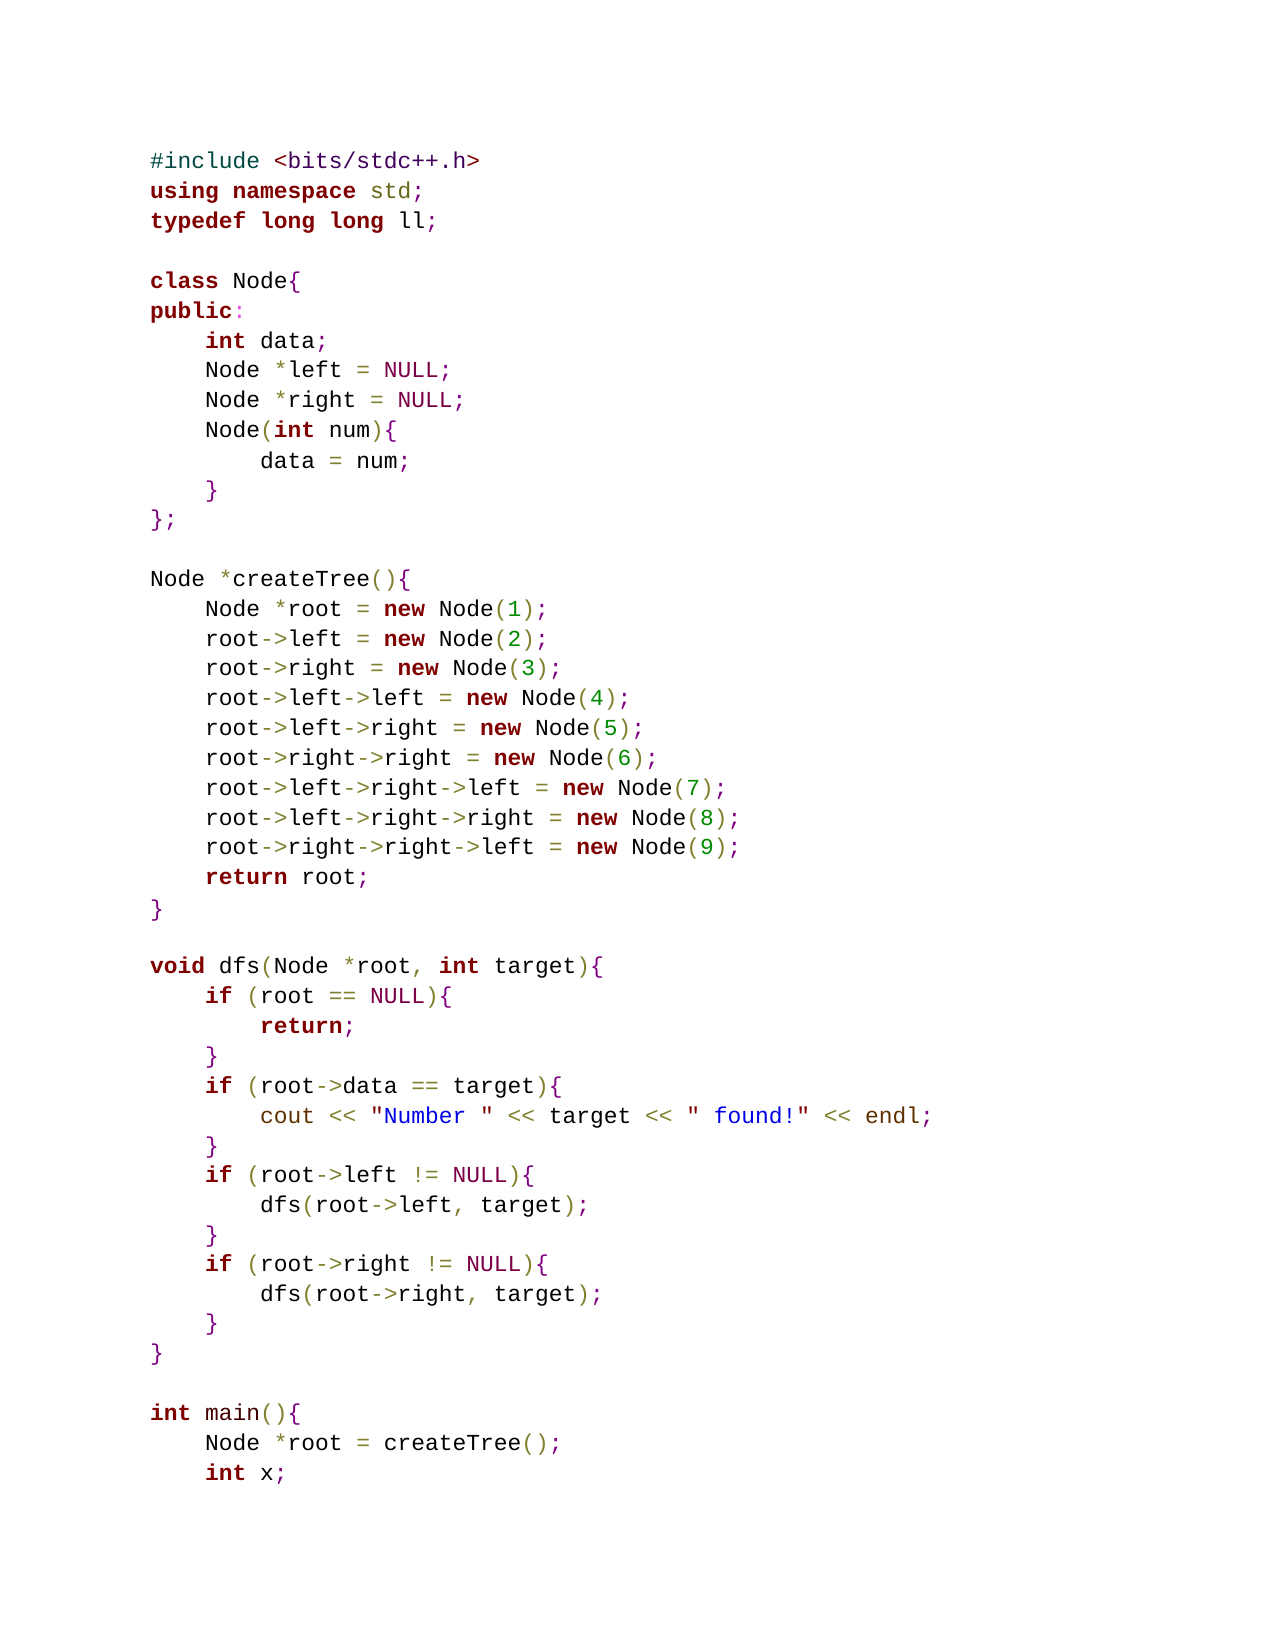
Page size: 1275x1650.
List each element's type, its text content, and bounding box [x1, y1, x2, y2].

text if (root->left != NULL){ dfs(root->left, target); [205, 1163, 590, 1219]
text return; [260, 1014, 1137, 1041]
text root->left->left = new Node(4); root->left->right = new Node(5); root->right->right = new Node(6); [205, 687, 659, 772]
text } [150, 1342, 1137, 1368]
text root->left->right->left = new Node(7); root->left->right->right = new Node(8); root->right->right->left = new Node(9); return root; [205, 776, 742, 891]
text if (root->right != NULL){ dfs(root->right, target); [205, 1252, 604, 1308]
text } [205, 478, 1137, 504]
text int x; [205, 1461, 1137, 1487]
text } [150, 895, 1137, 921]
text Node *root = createTree(); [205, 1431, 1137, 1457]
text }; [150, 508, 1137, 534]
text Node *left = NULL; Node *right = NULL; Node(int num){ [205, 359, 468, 444]
text if (root->data == target){ [205, 1074, 1137, 1100]
text void dfs(Node *root, int target){ [150, 955, 1137, 981]
text public: [150, 299, 1137, 325]
text data = num; [260, 448, 1137, 474]
text int main(){ [150, 1401, 1137, 1427]
text Node *root = new Node(1); root->left = new Node(2); root->right = new Node(3); [205, 597, 563, 683]
text Node *createTree(){ [150, 567, 1137, 593]
text } [205, 1044, 1137, 1071]
text cout << "Number " << target << " found!" << endl; [260, 1104, 1137, 1130]
text #include <bits/stdc++.h> using namespace std; typedef long long ll; [150, 150, 482, 235]
text class Node{ [150, 269, 1137, 295]
text } [205, 1312, 1137, 1338]
text int data; [205, 329, 1137, 355]
text } [205, 1223, 1137, 1249]
text } [205, 1134, 1137, 1160]
text if (root == NULL){ [205, 985, 1137, 1011]
